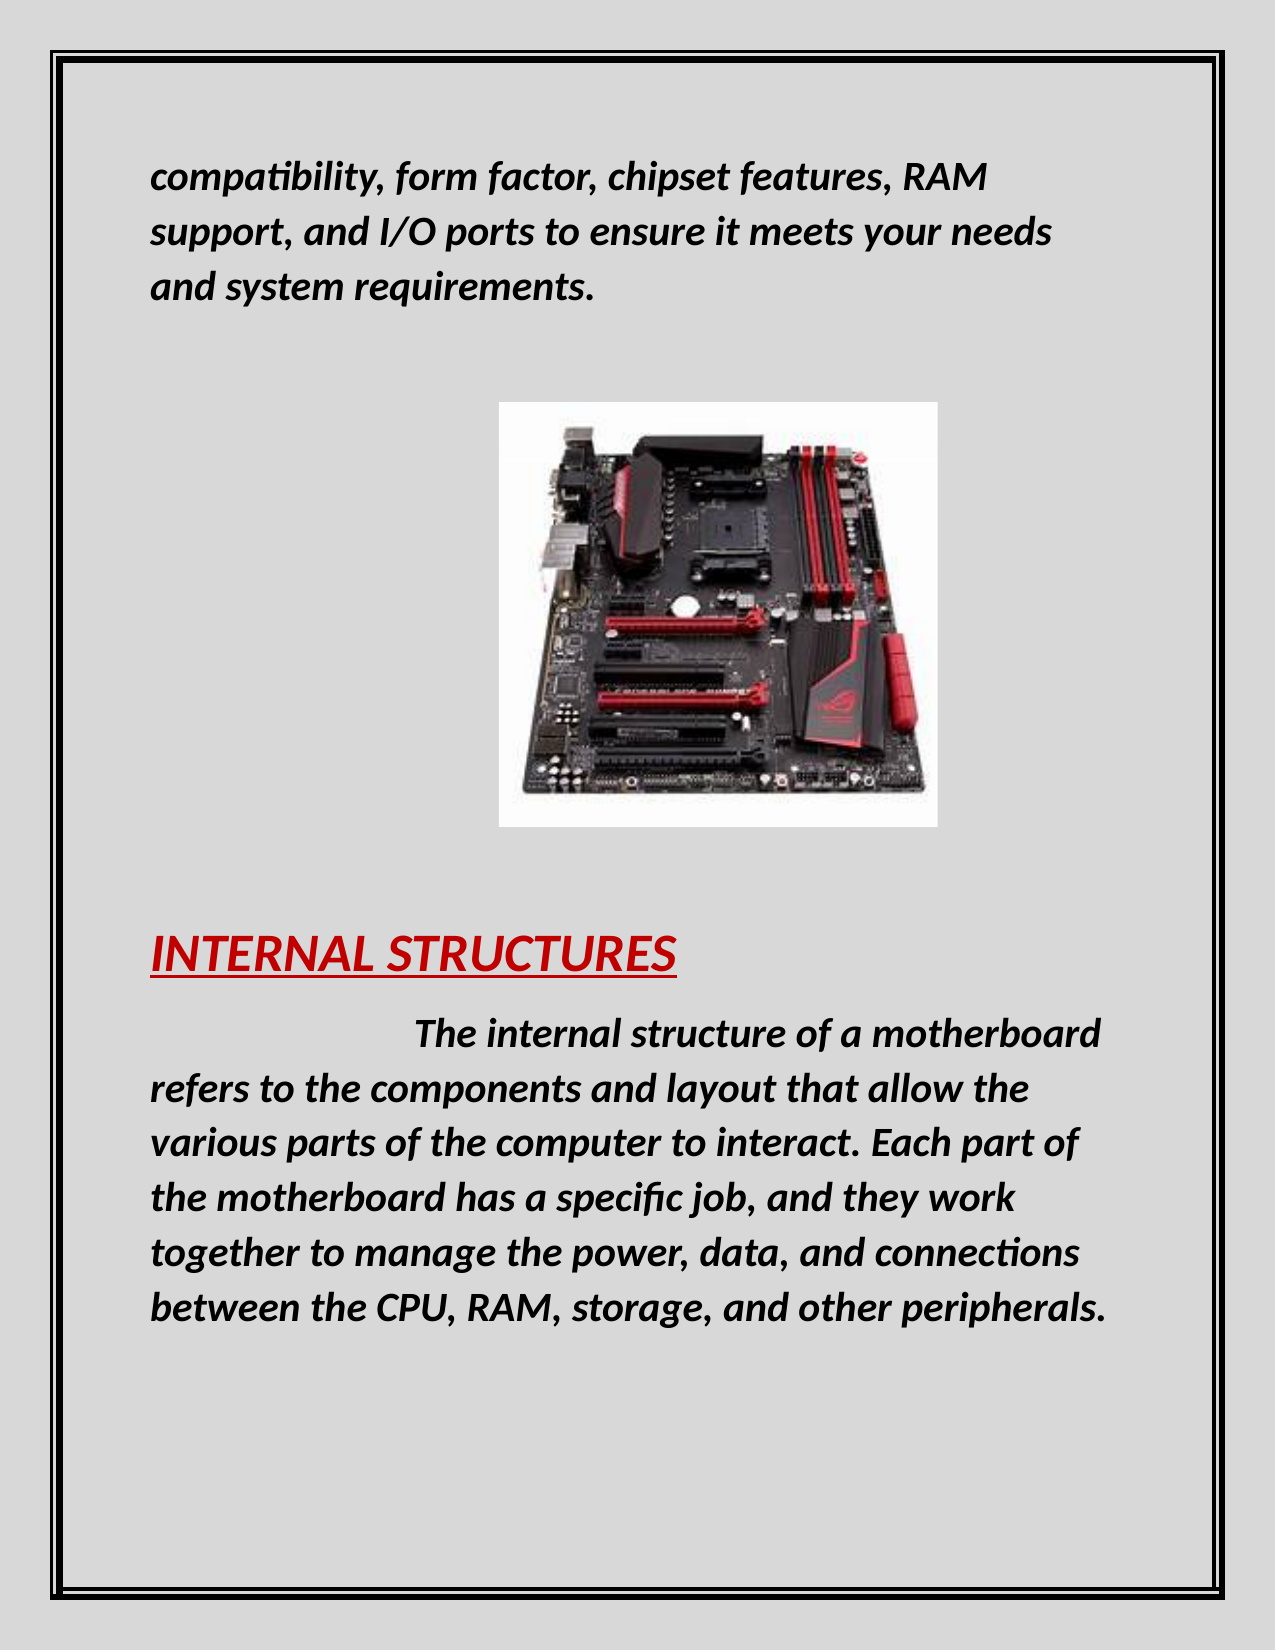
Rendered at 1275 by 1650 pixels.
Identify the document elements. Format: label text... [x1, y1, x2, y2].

text INTERNAL STRUCTURES [150, 919, 1125, 985]
text The internal structure of a motherboard refers to the components and layout that allow the various parts of the computer to interact. Each part of the motherboard has a specific job, and they work together to manage the power, data, and connections between the CPU, RAM, storage, and other peripherals. [150, 1007, 1125, 1332]
picture [498, 402, 938, 827]
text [150, 150, 1125, 311]
